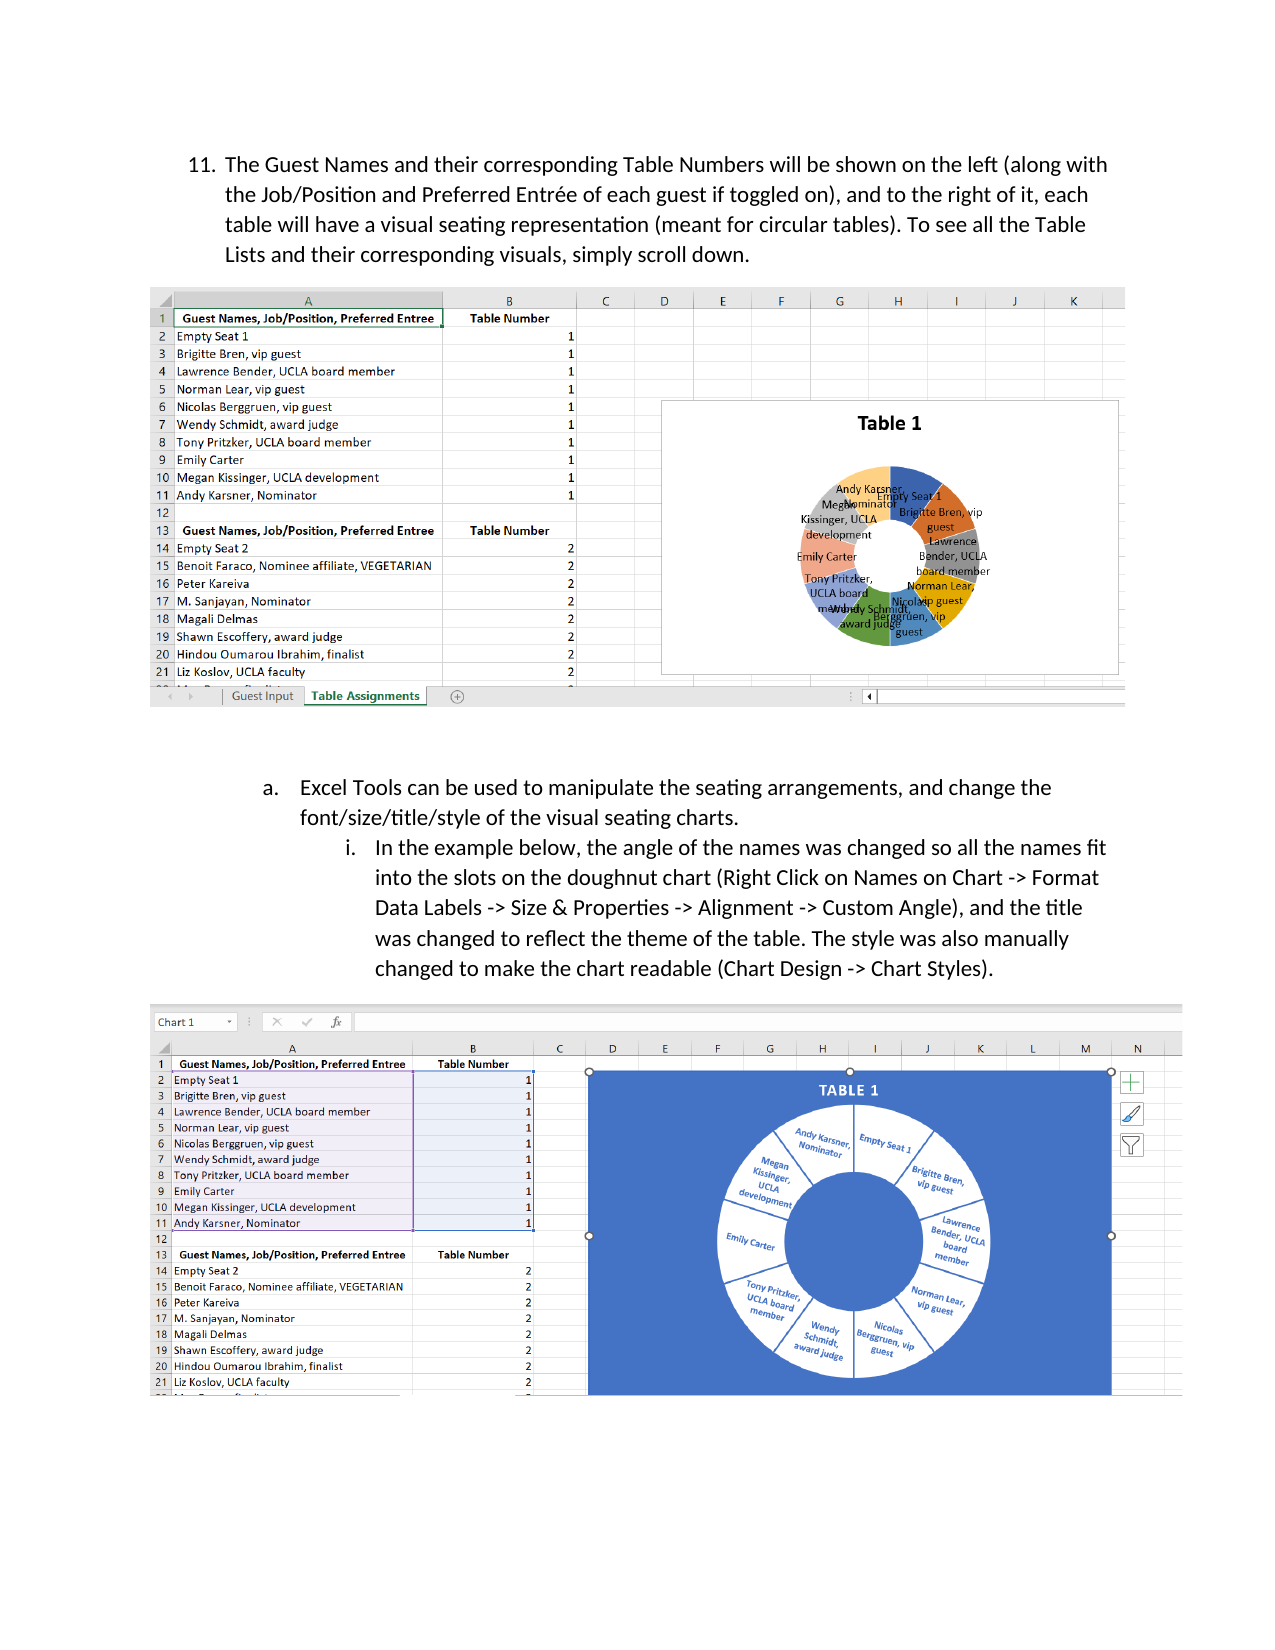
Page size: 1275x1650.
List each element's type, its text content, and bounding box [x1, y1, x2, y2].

picture [150, 1004, 1183, 1396]
picture [150, 287, 1125, 707]
list In the example below, the angle of the names was changed so all the names fit into the slots on the doughnut chart (Right Click on Names on Chart -> Format Data Labels -> Size & Properties -> Alignment -> Custom Angle), and the title was changed to reflect the theme of the table. The style was also manually changed to make the chart readable (Chart Design -> Chart Styles). [356, 833, 1125, 982]
list The Guest Names and their corresponding Table Numbers will be shown on the left (along with the Job/Position and Preferred Entrée of each guest if toggled on), and to the right of it, each table will have a visual seating representation (meant for circular tables). To see all the Table Lists and their corresponding visuals, simply scroll down. [187, 150, 1125, 269]
list Excel Tools can be used to manipulate the seating arrangements, and change the font/size/title/style of the visual seating charts. [262, 773, 1125, 831]
